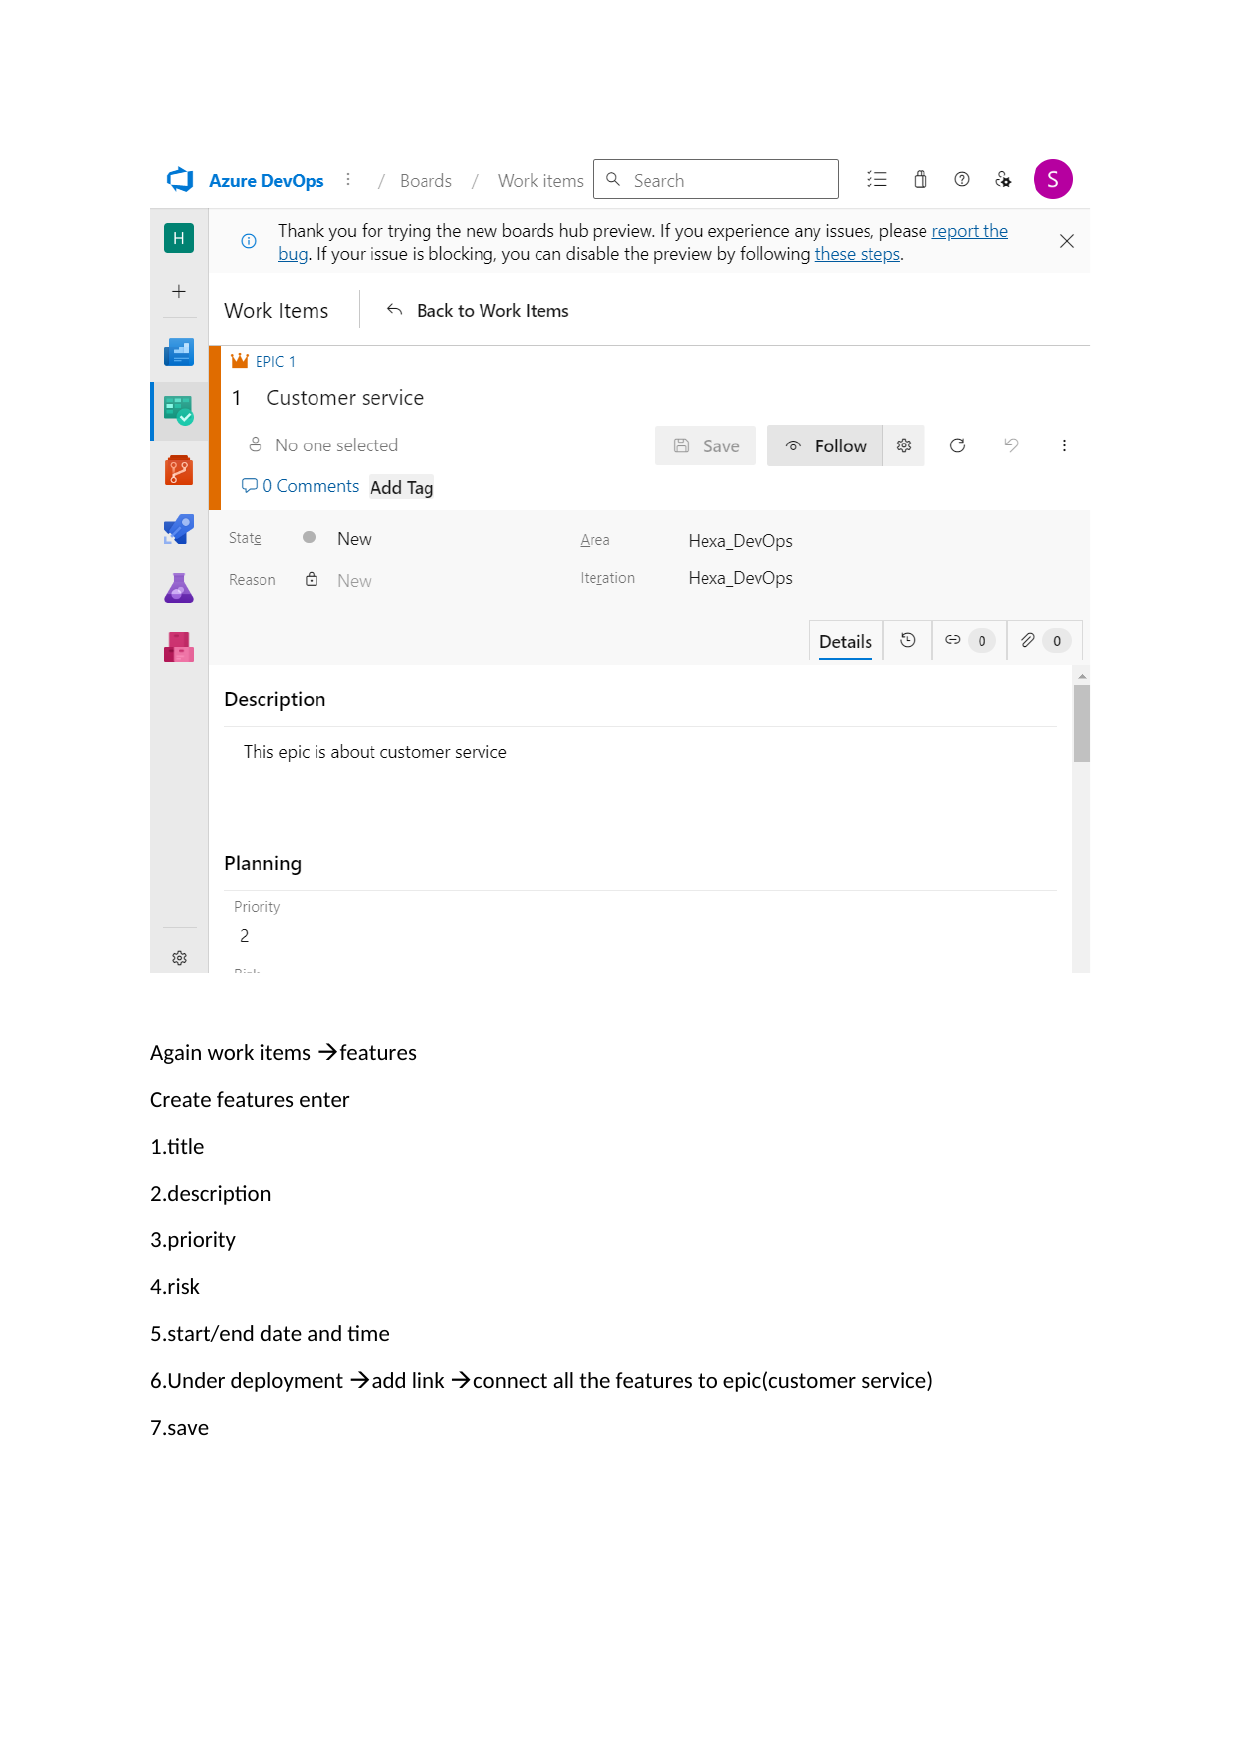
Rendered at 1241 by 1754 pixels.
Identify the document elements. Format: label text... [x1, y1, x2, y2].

text 1.title [150, 1132, 1090, 1160]
text 4.risk [150, 1272, 1090, 1301]
text 7.save [150, 1413, 1090, 1441]
text Create features enter [150, 1085, 1090, 1113]
text 6.Under deployment add link connect all the features to epic(customer service) [150, 1366, 1090, 1394]
text 5.start/end date and time [150, 1319, 1090, 1347]
text 2.description [150, 1179, 1090, 1207]
text Again work items features [150, 1038, 1090, 1066]
picture [150, 150, 1091, 973]
text 3.priority [150, 1226, 1090, 1254]
